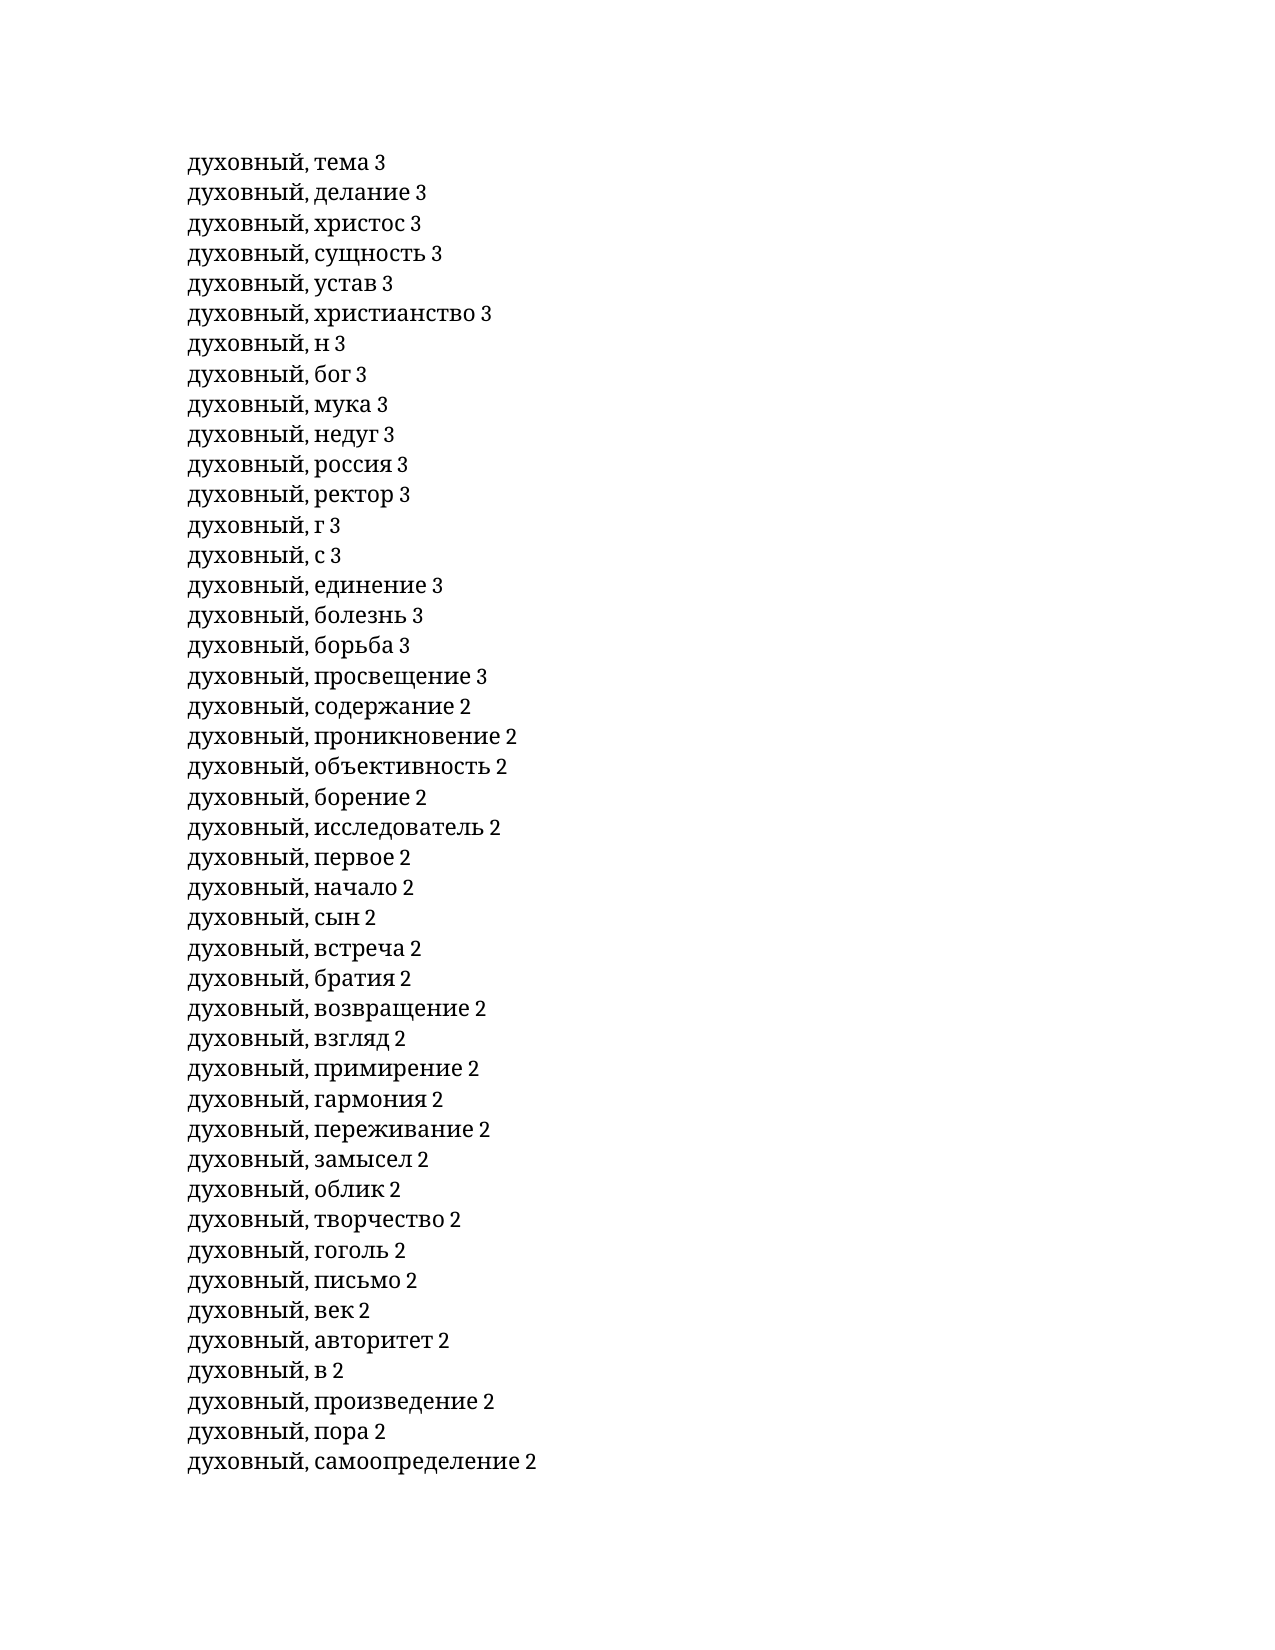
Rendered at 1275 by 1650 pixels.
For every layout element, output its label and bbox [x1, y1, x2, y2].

text [187, 150, 1087, 1475]
